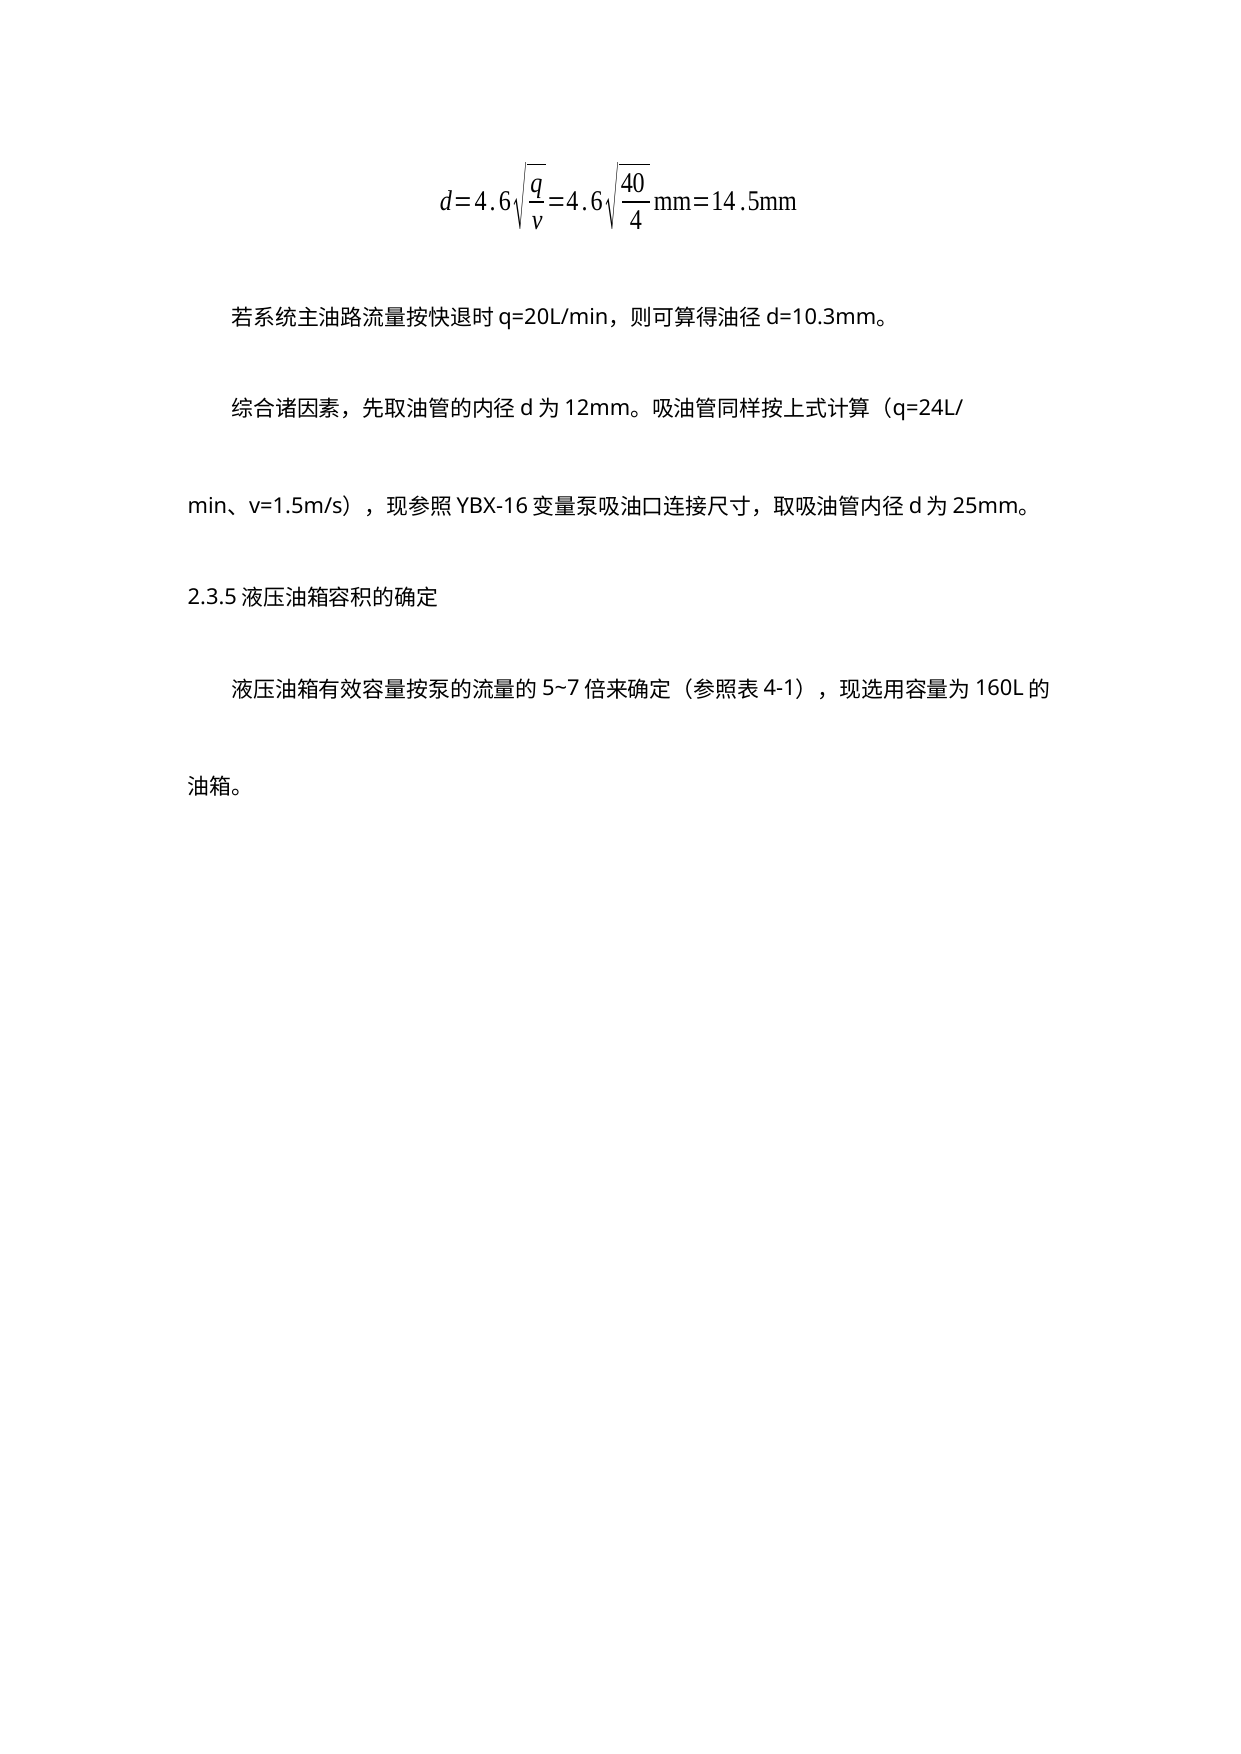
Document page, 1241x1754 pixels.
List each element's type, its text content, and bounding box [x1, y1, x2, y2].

text 液压油箱有效容量按泵的流量的5~7倍来确定（参照表4-1），现选用容量为160L的油箱。 [187, 644, 1053, 807]
text 若系统主油路流量按快退时q=20L/min，则可算得油径d=10.3mm。 [187, 273, 1053, 338]
text 2.3.5液压油箱容积的确定 [187, 553, 1053, 618]
text 综合诸因素，先取油管的内径d为12mm。吸油管同样按上式计算（q=24L/min、v=1.5m/s），现参照YBX-16变量泵吸油口连接尺寸，取吸油管内径d为25mm。 [187, 364, 1053, 527]
